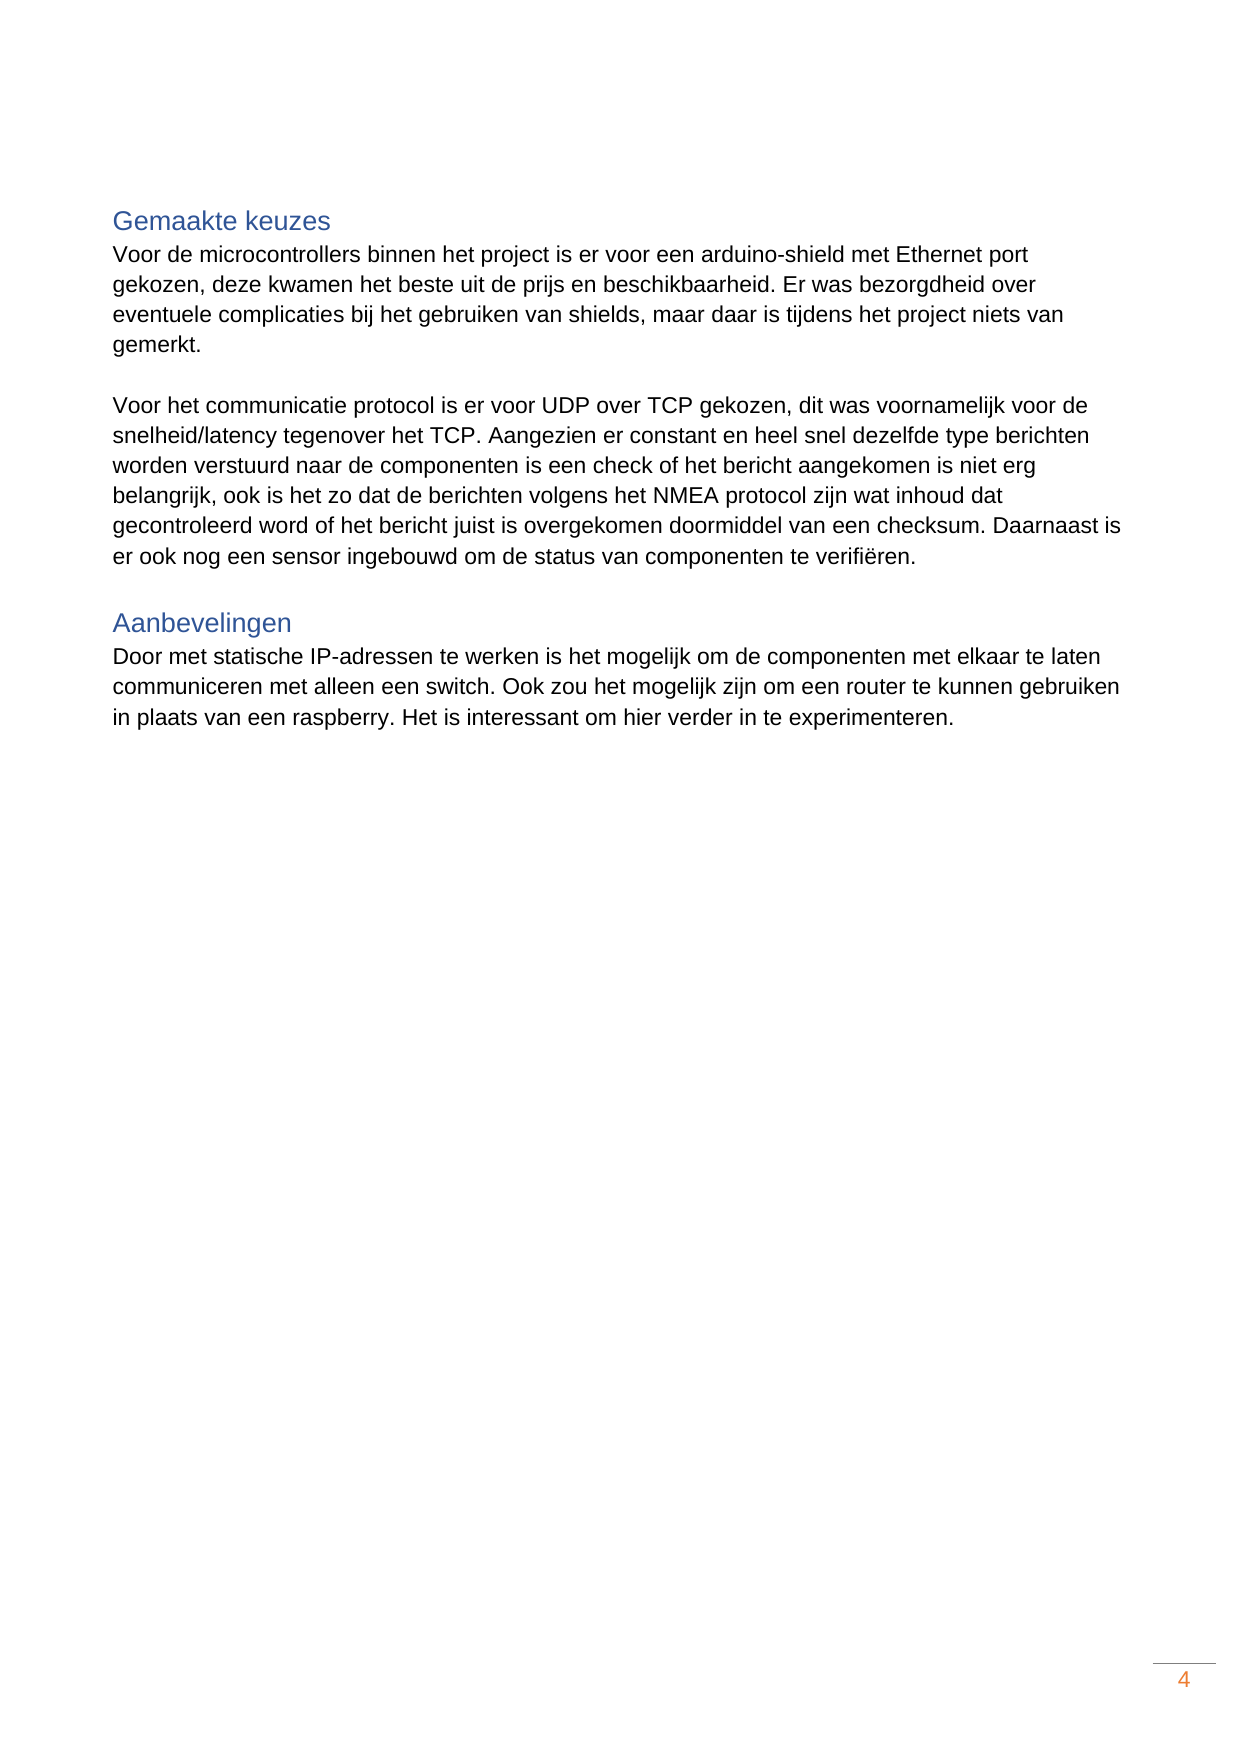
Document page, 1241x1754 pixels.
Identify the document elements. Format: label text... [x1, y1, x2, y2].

subtitle Gemaakte keuzes [112, 204, 1128, 236]
subtitle Aanbevelingen [112, 607, 1128, 638]
text Voor de microcontrollers binnen het project is er voor een arduino-shield met Ethernet port gekozen, deze kwamen het beste uit de prijs en beschikbaarheid. Er was bezorgdheid over eventuele complicaties bij het gebruiken van shields, maar daar is tijdens het project niets van gemerkt. [112, 241, 1128, 357]
text Voor het communicatie protocol is er voor UDP over TCP gekozen, dit was voornamelijk voor de snelheid/latency tegenover het TCP. Aangezien er constant en heel snel dezelfde type berichten worden verstuurd naar de componenten is een check of het bericht aangekomen is niet erg belangrijk, ook is het zo dat de berichten volgens het NMEA protocol zijn wat inhoud dat gecontroleerd word of het bericht juist is overgekomen doormiddel van een checksum. Daarnaast is er ook nog een sensor ingebouwd om de status van componenten te verifiëren. [112, 392, 1128, 569]
text Door met statische IP-adressen te werken is het mogelijk om de componenten met elkaar te laten communiceren met alleen een switch. Ook zou het mogelijk zijn om een router te kunnen gebruiken in plaats van een raspberry. Het is interessant om hier verder in te experimenteren. [112, 643, 1128, 760]
